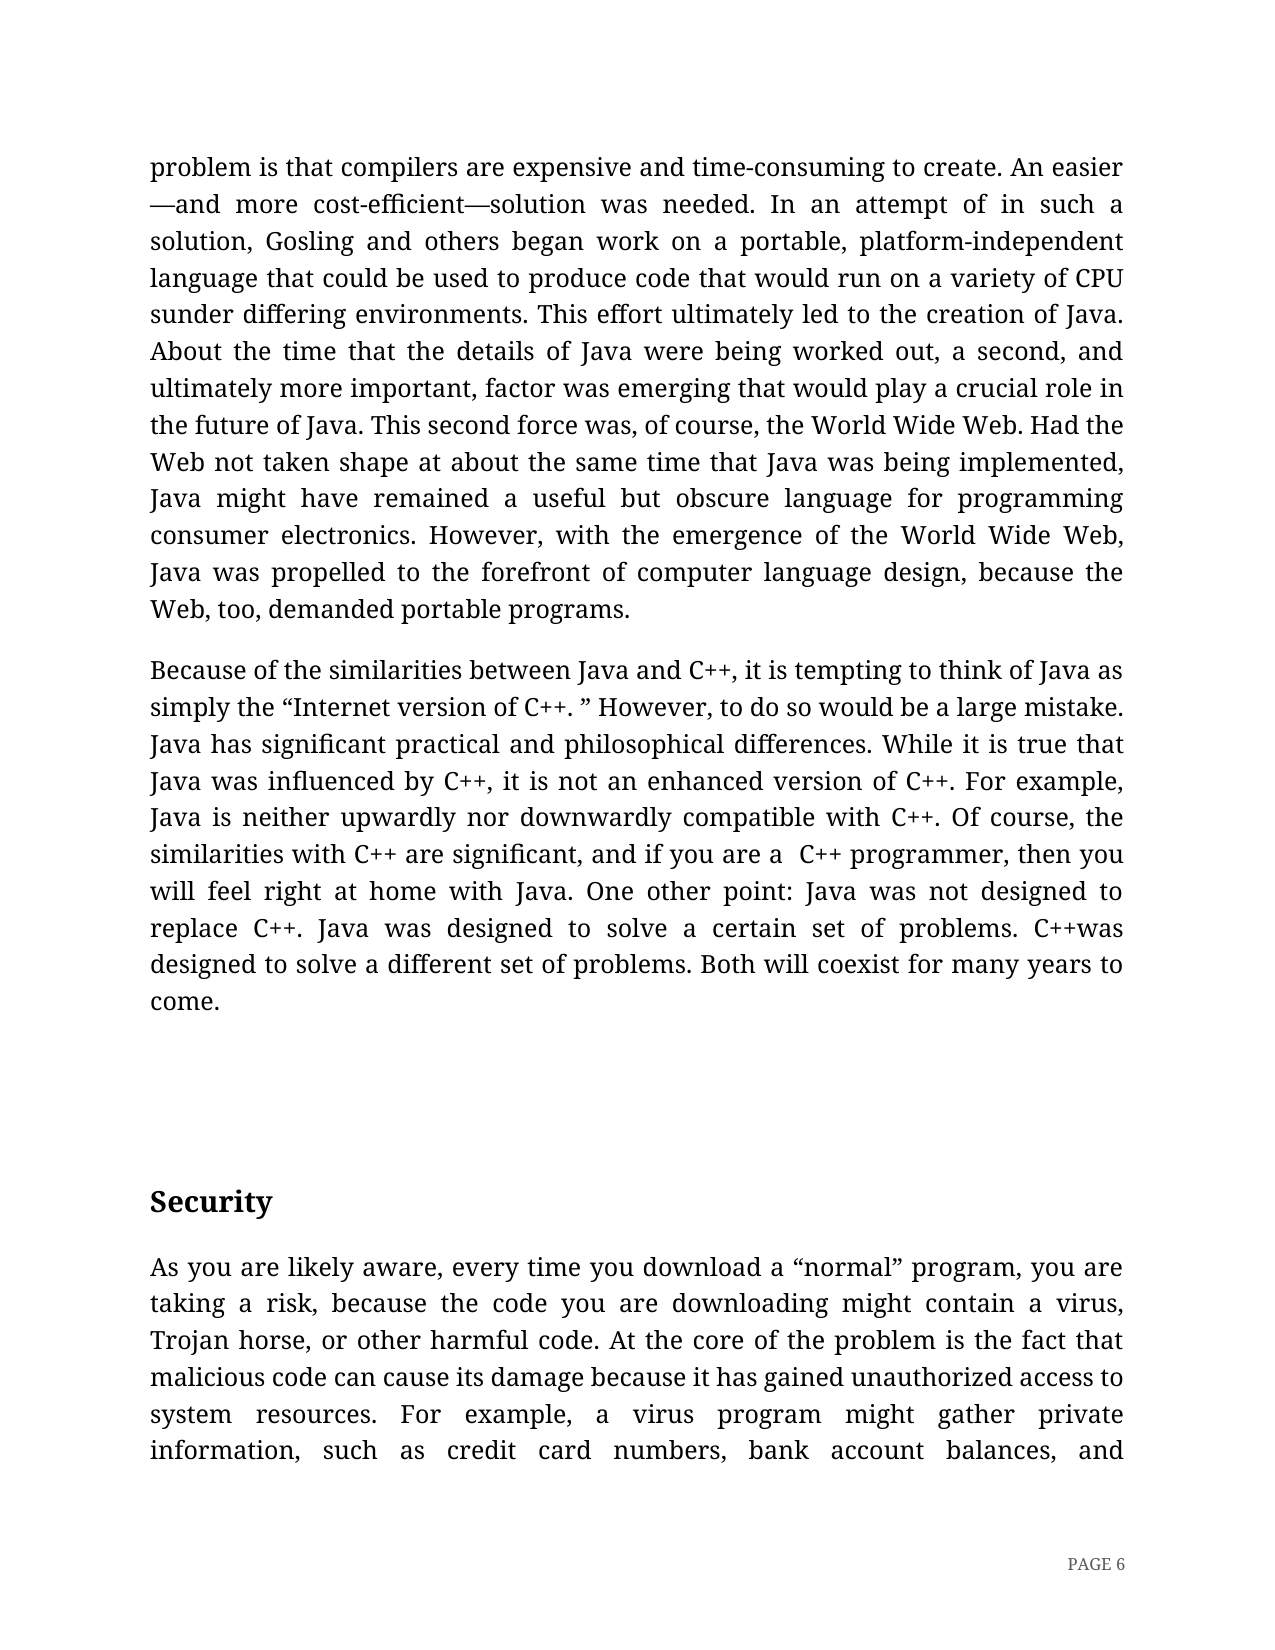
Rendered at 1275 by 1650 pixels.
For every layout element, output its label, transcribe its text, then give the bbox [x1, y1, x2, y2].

text Because of the similarities between Java and C++, it is tempting to think of Java as simply the “Internet version of C++. ” However, to do so would be a large mistake. Java has significant practical and philosophical differences. While it is true that Java was influenced by C++, it is not an enhanced version of C++. For example, Java is neither upwardly nor downwardly compatible with C++. Of course, the similarities with C++ are significant, and if you are a C++ programmer, then you will feel right at home with Java. One other point: Java was not designed to replace C++. Java was designed to solve a certain set of problems. C++was designed to solve a different set of problems. Both will coexist for many years to come. [150, 653, 1125, 1018]
text Security [150, 1181, 1125, 1221]
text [150, 1249, 1125, 1467]
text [150, 150, 1125, 625]
